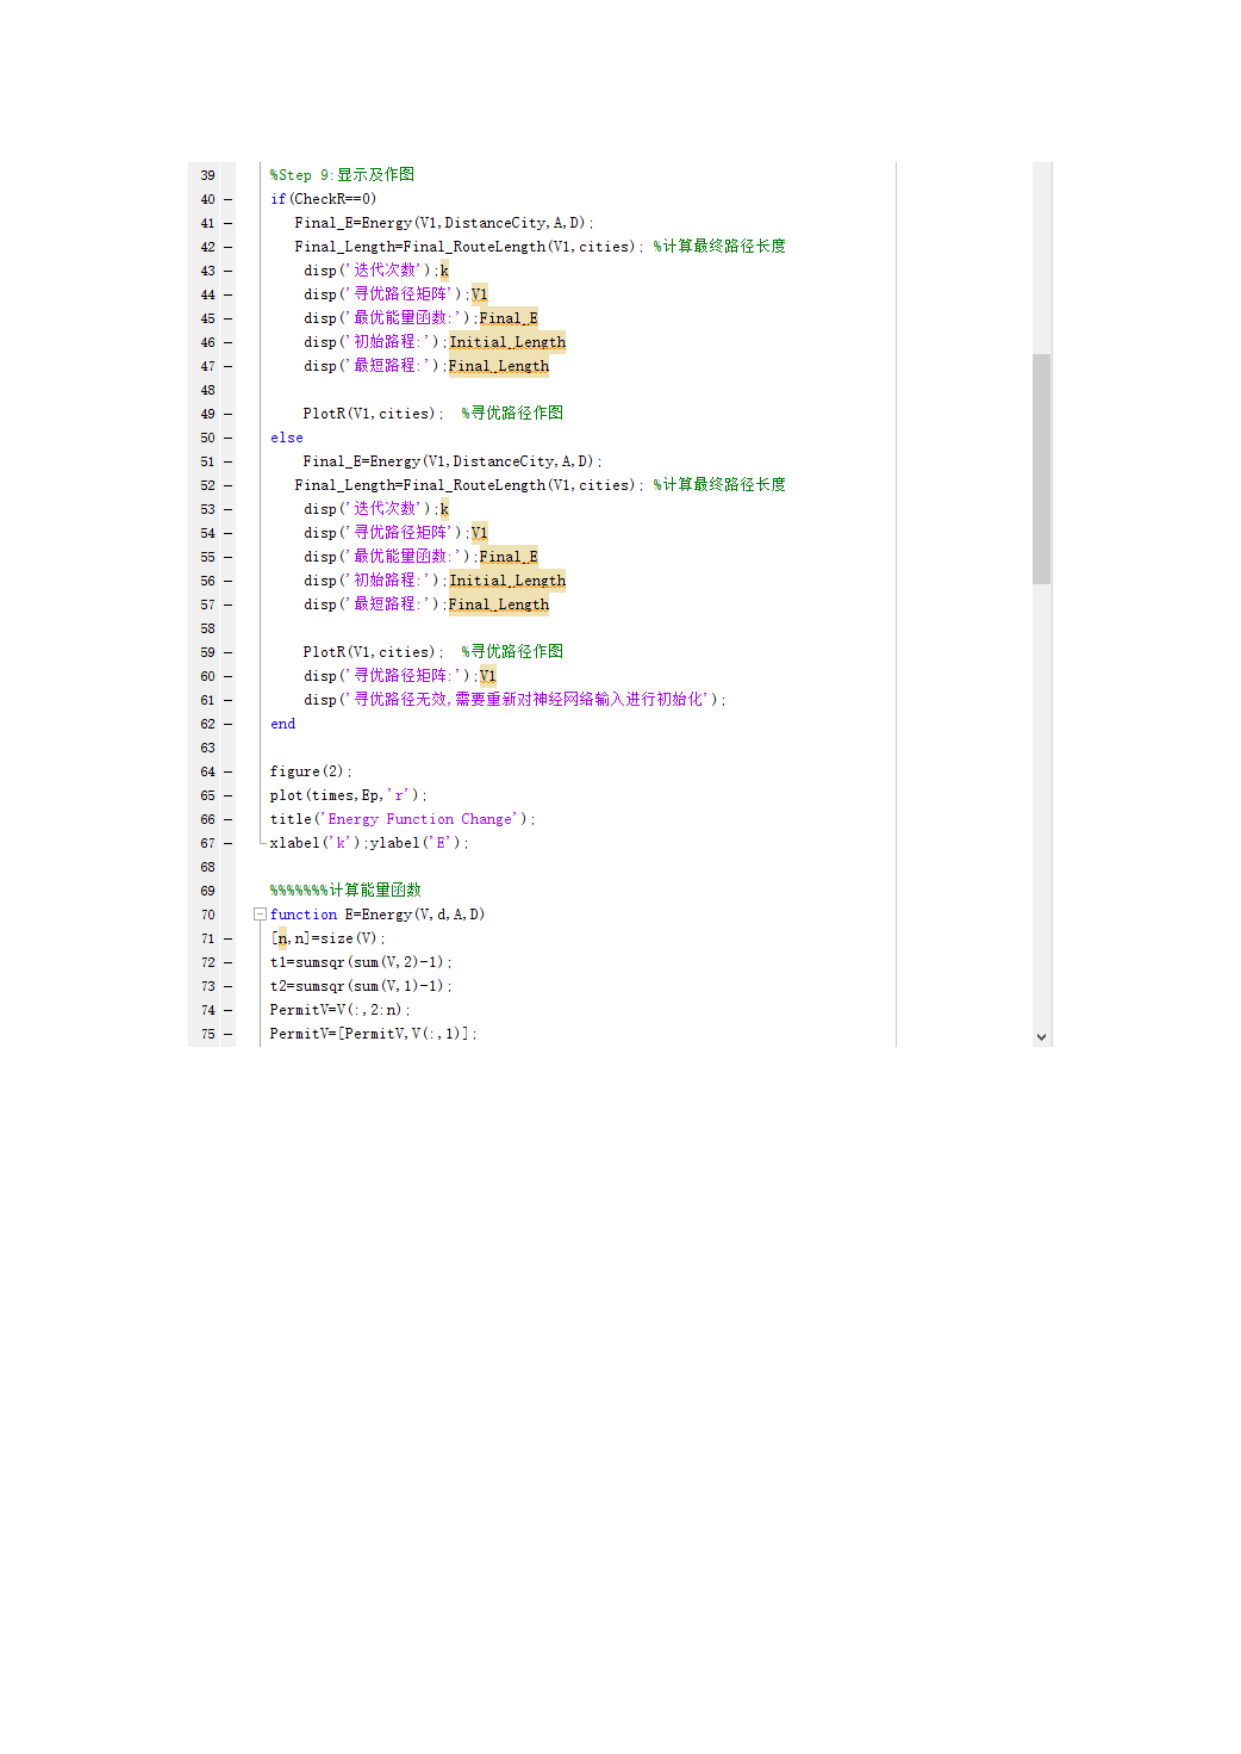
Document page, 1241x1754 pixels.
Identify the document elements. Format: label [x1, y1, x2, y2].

picture [187, 162, 1053, 1047]
